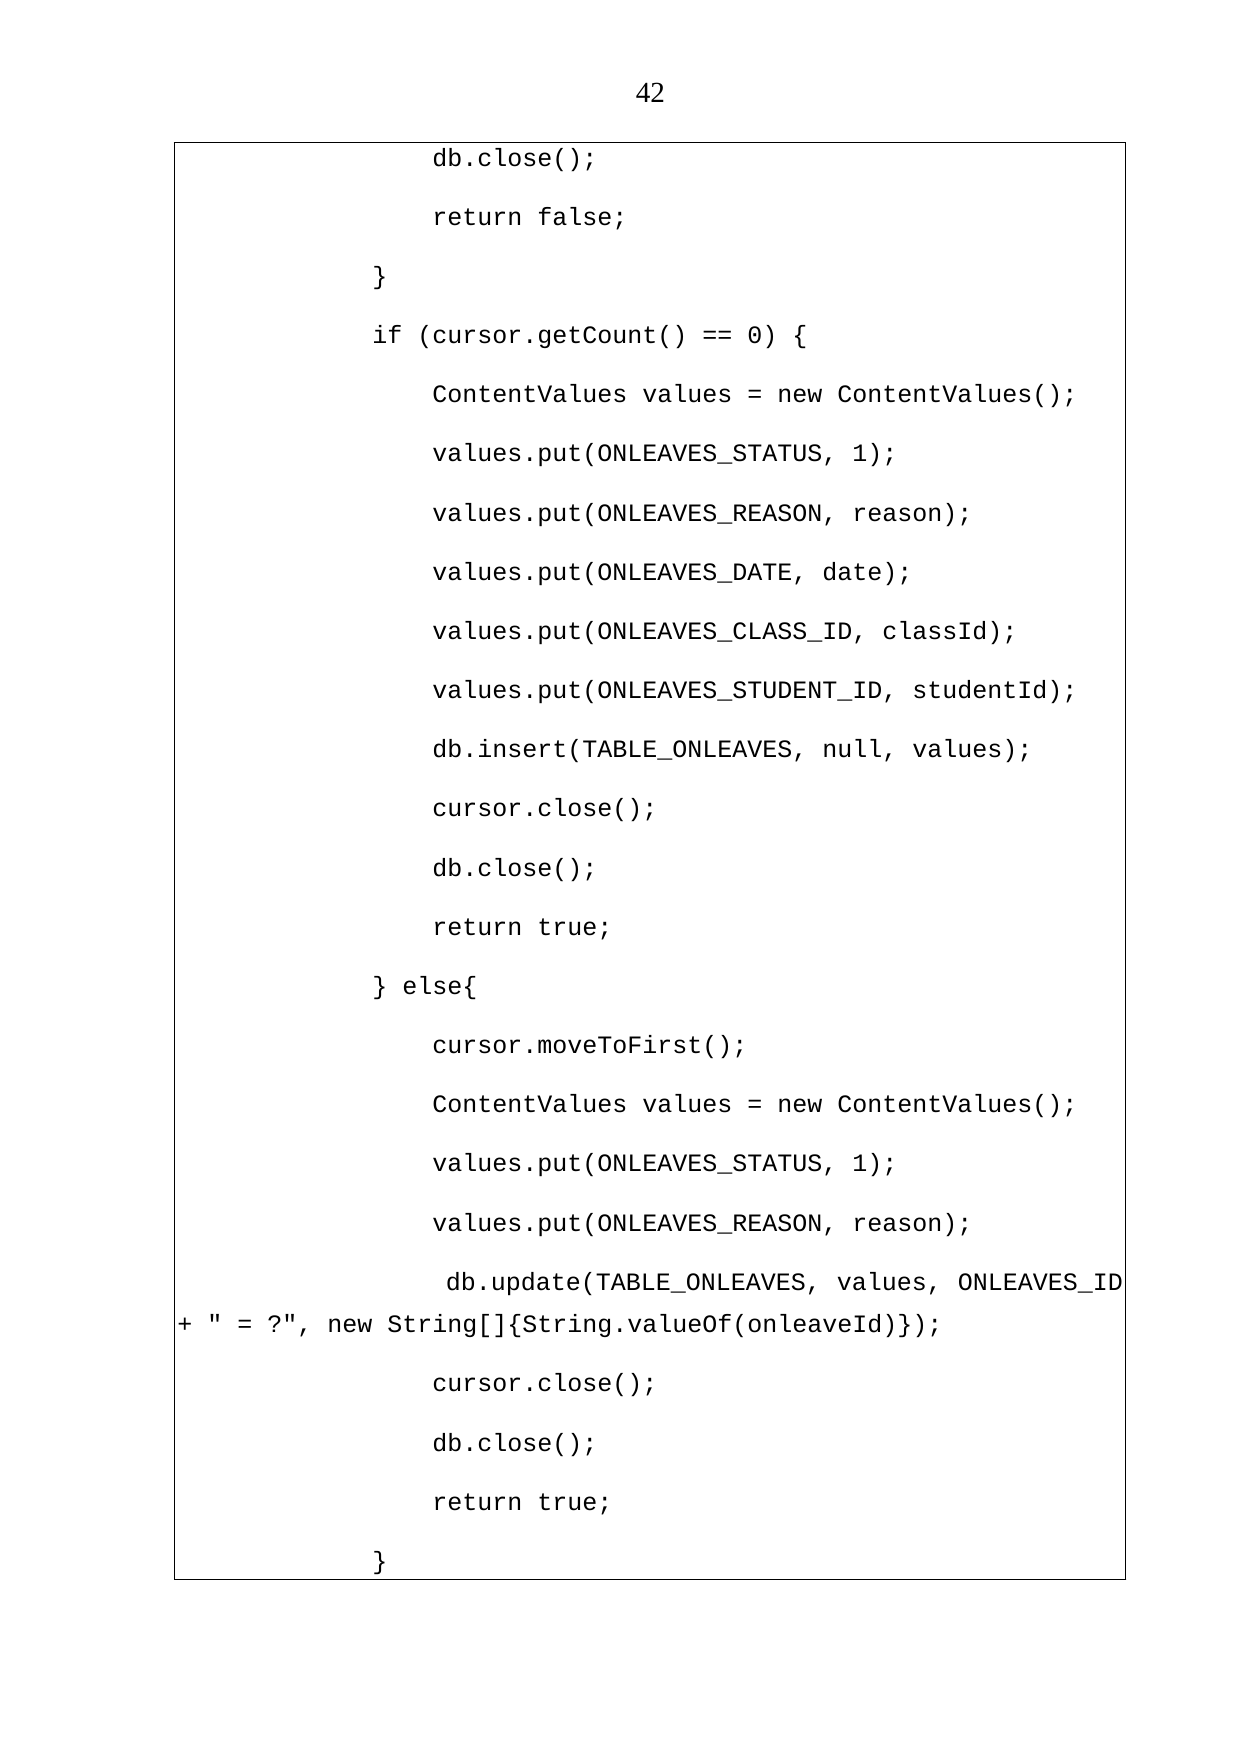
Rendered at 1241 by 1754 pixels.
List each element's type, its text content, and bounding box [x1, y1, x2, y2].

text values.put(ONLEAVES_STATUS, 1); [175, 1148, 1125, 1179]
text values.put(ONLEAVES_DATE, date); [175, 556, 1125, 588]
text values.put(ONLEAVES_STUDENT_ID, studentId); [175, 674, 1125, 706]
text db.close(); [175, 852, 1125, 883]
text ContentValues values = new ContentValues(); [175, 379, 1125, 410]
text values.put(ONLEAVES_REASON, reason); [175, 1207, 1125, 1238]
text db.insert(TABLE_ONLEAVES, null, values); [175, 734, 1125, 765]
text return false; [175, 201, 1125, 233]
text cursor.moveToFirst(); [175, 1029, 1125, 1061]
text } else{ [175, 970, 1125, 1002]
text values.put(ONLEAVES_CLASS_ID, classId); [175, 615, 1125, 647]
text values.put(ONLEAVES_STATUS, 1); [175, 438, 1125, 469]
text db.close(); [175, 143, 1125, 173]
text cursor.close(); [175, 1368, 1125, 1399]
text ContentValues values = new ContentValues(); [175, 1089, 1125, 1120]
text } [175, 260, 1125, 292]
text values.put(ONLEAVES_REASON, reason); [175, 497, 1125, 528]
text db.close(); [175, 1427, 1125, 1458]
text return true; [175, 911, 1125, 943]
text if (cursor.getCount() == 0) { [175, 319, 1125, 351]
text return true; [175, 1486, 1125, 1518]
text } [175, 1545, 1125, 1579]
text cursor.close(); [175, 793, 1125, 824]
text db.update(TABLE_ONLEAVES, values, ONLEAVES_ID + " = ?", new String[]{String.valueOf(onleaveId)}); [175, 1266, 1125, 1340]
